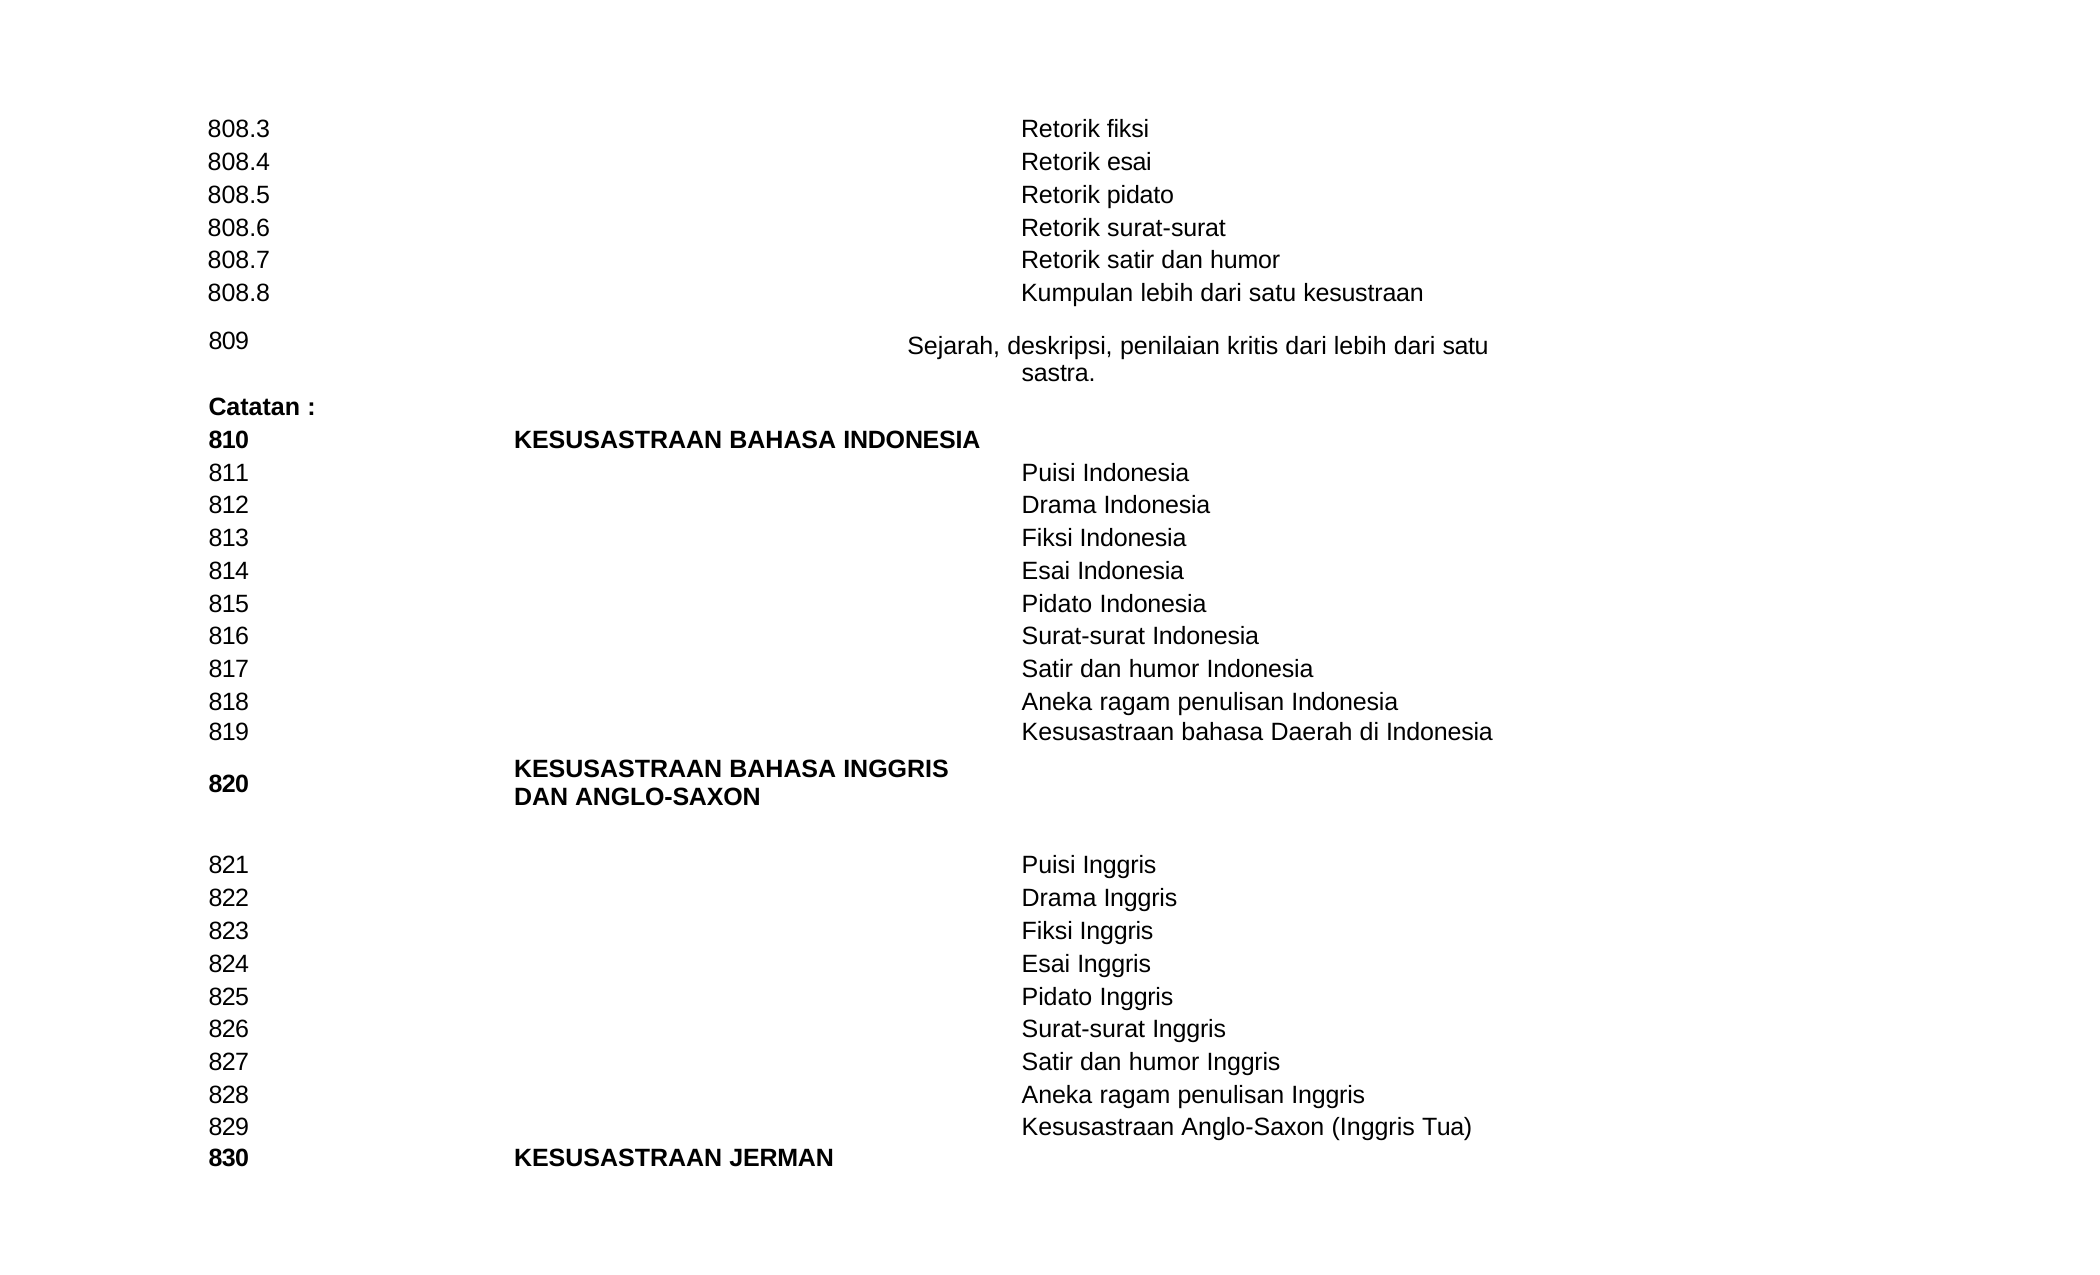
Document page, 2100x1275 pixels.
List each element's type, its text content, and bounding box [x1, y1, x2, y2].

text Sejarah, deskripsi, penilaian kritis dari lebih dari satu [907, 331, 1885, 359]
text 809 [94, 326, 249, 354]
list Retorik fiksi [207, 114, 1885, 143]
list Retorik pidato [207, 180, 1885, 208]
list Retorik satir dan humor [207, 245, 1885, 274]
list Retorik esai [207, 147, 1885, 176]
list Retorik surat-surat [207, 213, 1885, 241]
list Kumpulan lebih dari satu kesustraan [207, 278, 1885, 307]
